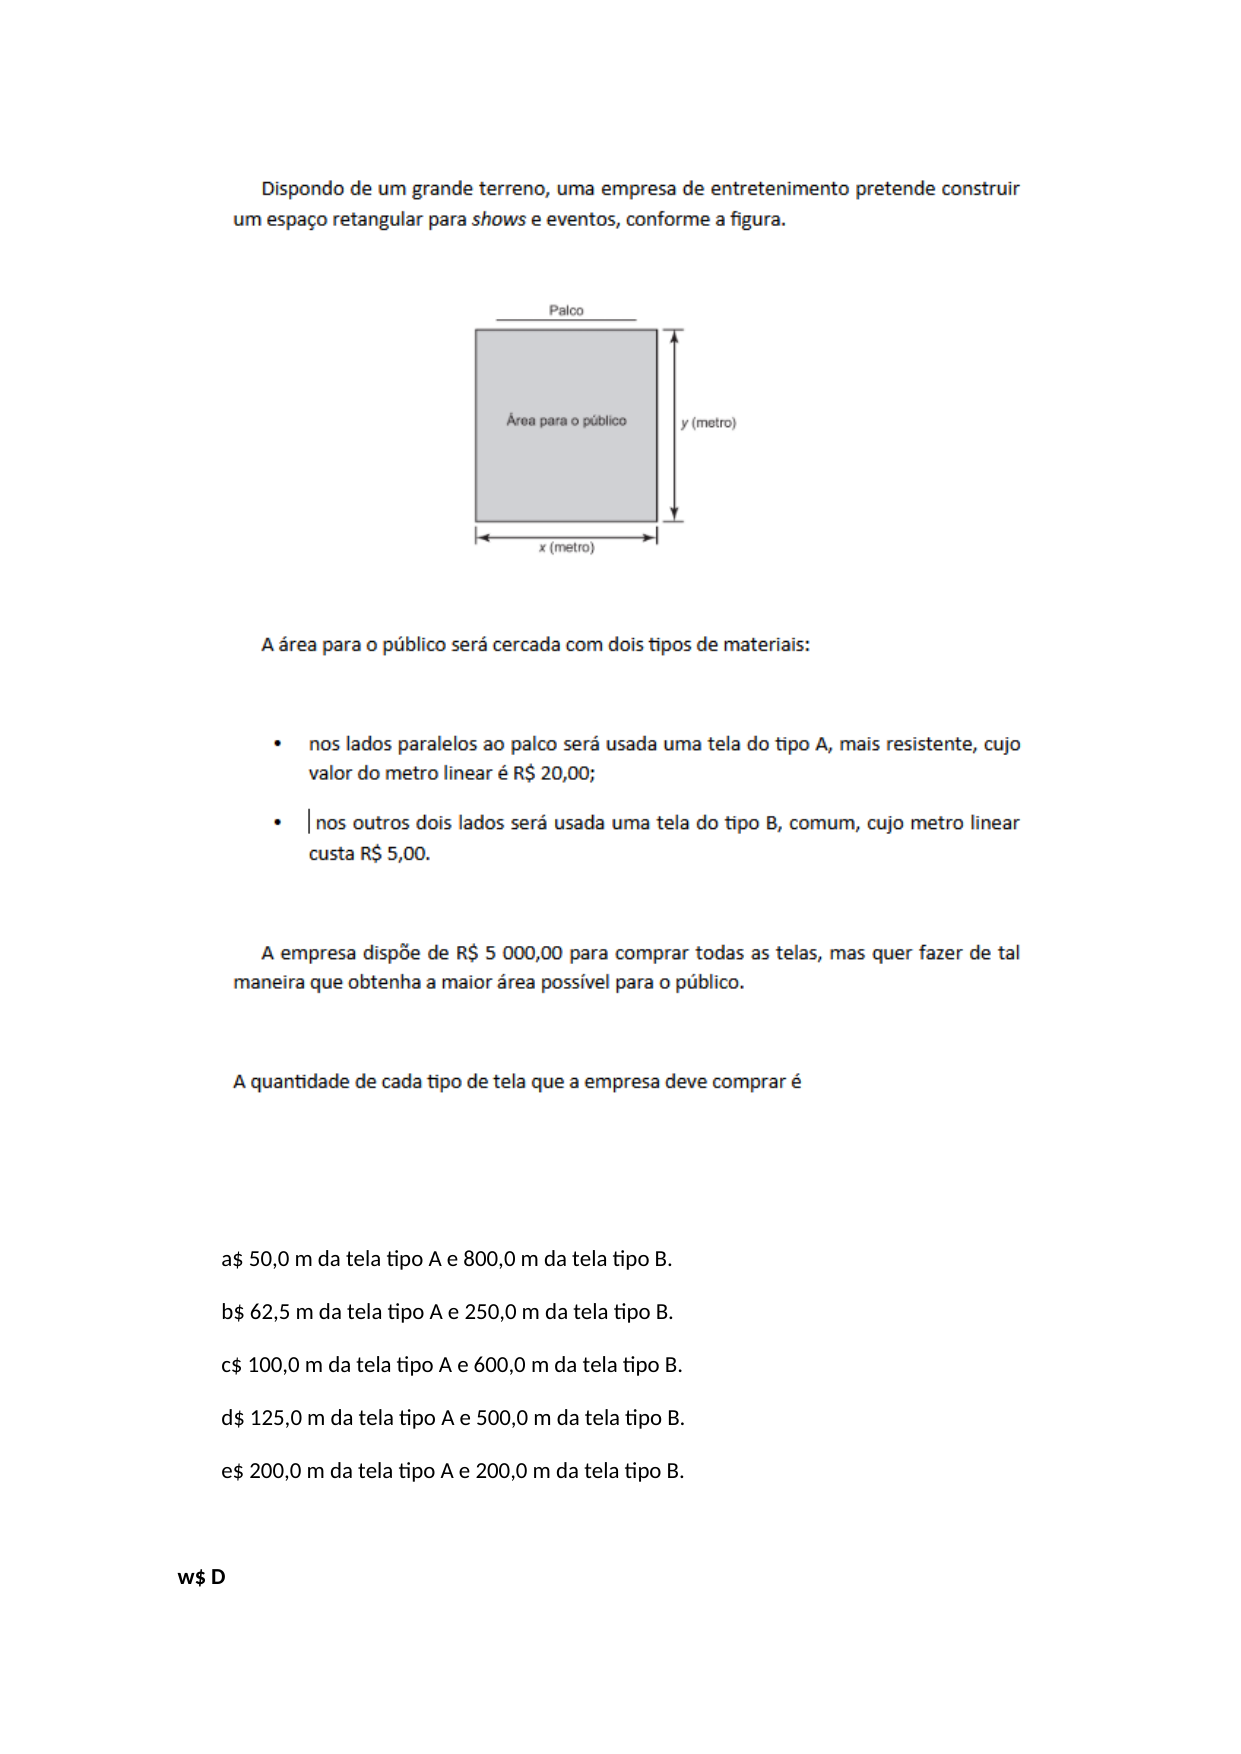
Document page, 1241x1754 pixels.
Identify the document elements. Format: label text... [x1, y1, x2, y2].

text d$ 125,0 m da tela tipo A e 500,0 m da tela tipo B. [221, 1403, 1063, 1431]
text a$ 50,0 m da tela tipo A e 800,0 m da tela tipo B. [221, 1244, 1063, 1272]
text c$ 100,0 m da tela tipo A e 600,0 m da tela tipo B. [221, 1350, 1063, 1378]
picture [199, 147, 1042, 1135]
text b$ 62,5 m da tela tipo A e 250,0 m da tela tipo B. [221, 1297, 1063, 1325]
text w$ D [177, 1562, 1063, 1591]
text e$ 200,0 m da tela tipo A e 200,0 m da tela tipo B. [221, 1456, 1063, 1484]
